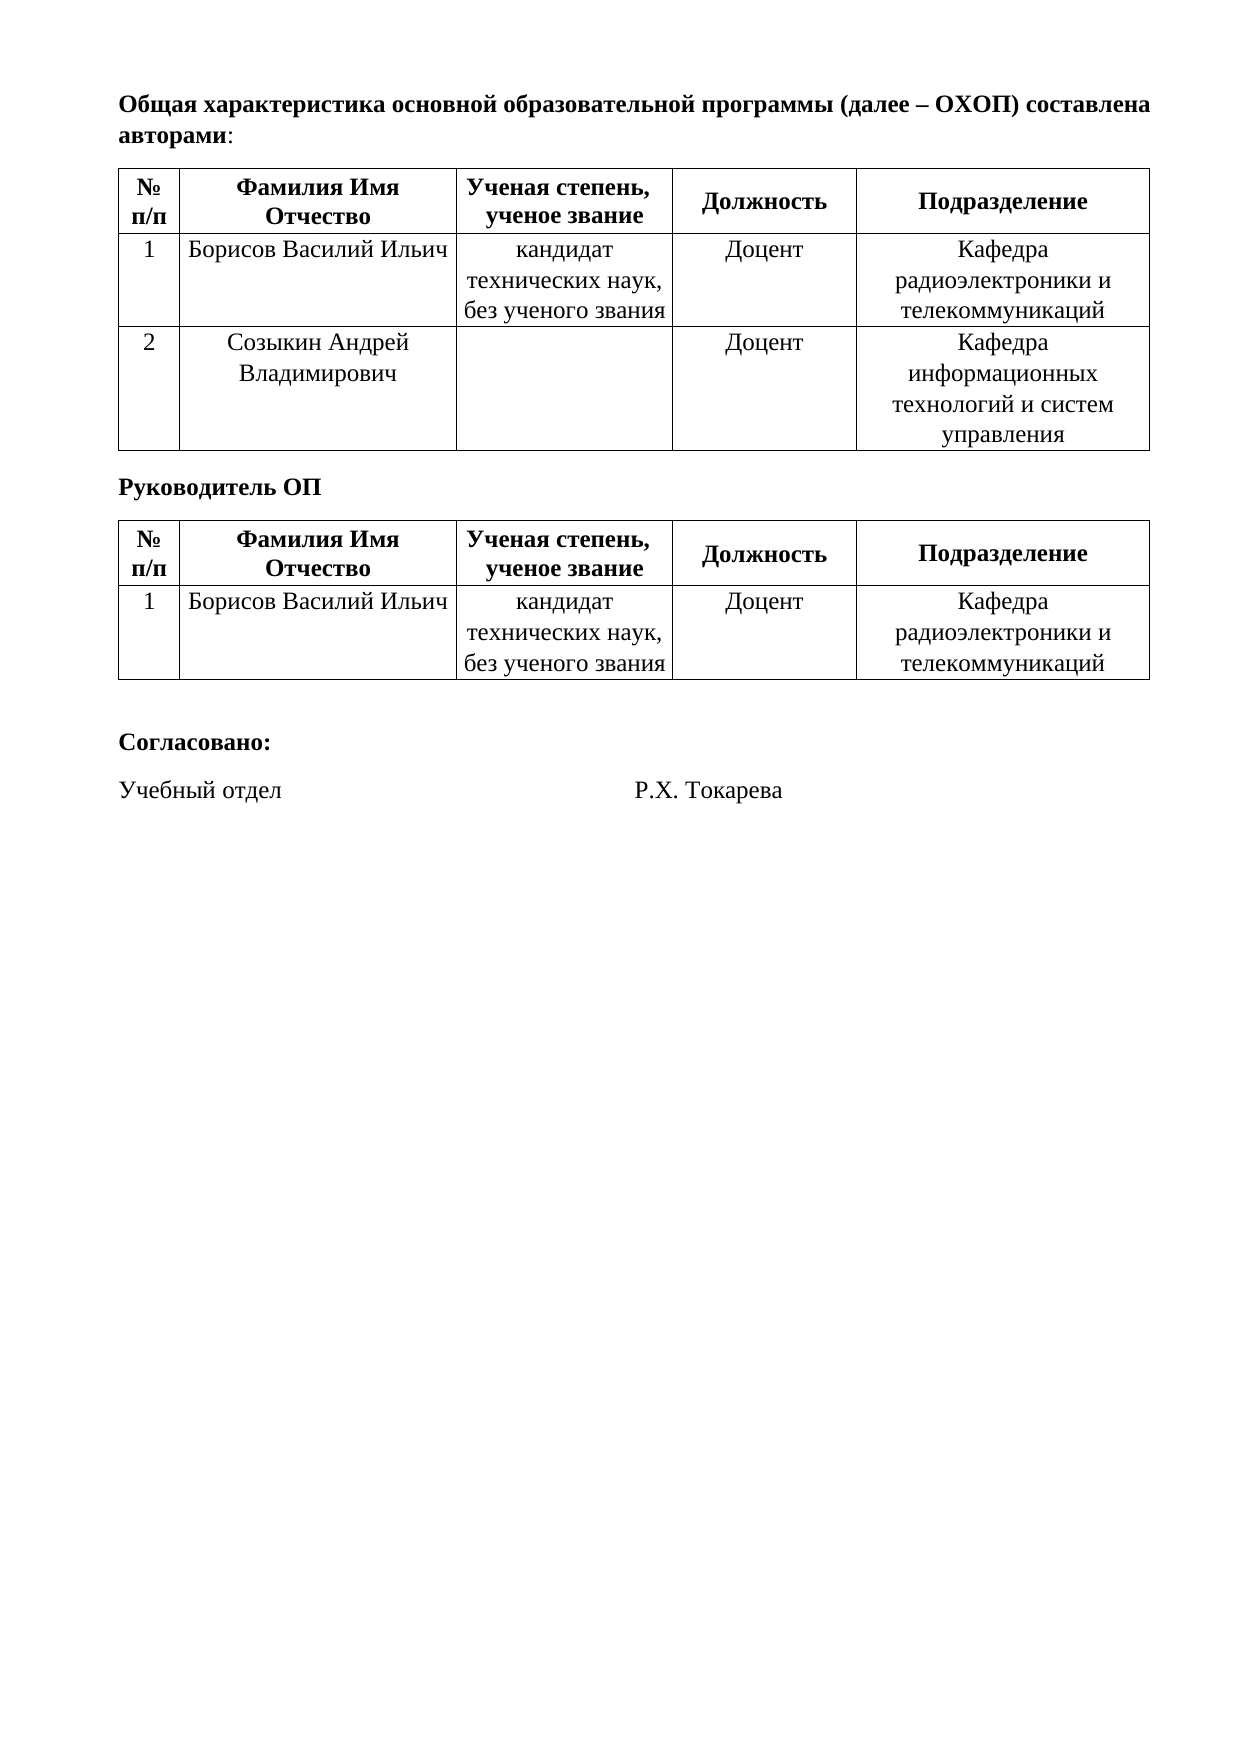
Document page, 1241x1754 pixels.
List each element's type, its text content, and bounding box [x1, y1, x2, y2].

table_cell Доцент [673, 234, 856, 326]
table_header Ученая степень, ученое звание [457, 169, 672, 233]
table_header Подразделение [857, 521, 1149, 585]
table_header № п/п [119, 169, 179, 233]
table_cell [457, 327, 672, 450]
table_cell 2 [119, 327, 179, 450]
table_cell Созыкин Андрей Владимирович [180, 327, 456, 450]
table_header Подразделение [857, 169, 1149, 233]
text Согласовано: [118, 727, 1181, 756]
table_header Должность [673, 521, 856, 585]
table_cell 1 [119, 234, 179, 326]
table_header Фамилия Имя Отчество [180, 521, 456, 585]
table_cell Борисов Василий Ильич [180, 234, 456, 326]
table_cell 1 [119, 586, 179, 679]
table_header Должность [673, 169, 856, 233]
table_cell Доцент [673, 327, 856, 450]
table_cell кандидат технических наук, без ученого звания [457, 234, 672, 326]
table_header Фамилия Имя Отчество [180, 169, 456, 233]
table_cell Доцент [673, 586, 856, 679]
table_cell Кафедра радиоэлектроники и телекоммуникаций [857, 234, 1149, 326]
table_cell Кафедра радиоэлектроники и телекоммуникаций [857, 586, 1149, 679]
text Учебный отдел Р.Х. Токарева [118, 775, 1181, 804]
text Руководитель ОП [118, 472, 1181, 501]
table_cell Борисов Василий Ильич [180, 586, 456, 679]
text Общая характеристика основной образовательной программы (далее – ОХОП) составлена авторами: [118, 89, 1181, 148]
table_cell Кафедра информационных технологий и систем управления [857, 327, 1149, 450]
table_header Ученая степень, ученое звание [457, 521, 672, 585]
table_cell кандидат технических наук, без ученого звания [457, 586, 672, 679]
table_header № п/п [119, 521, 179, 585]
